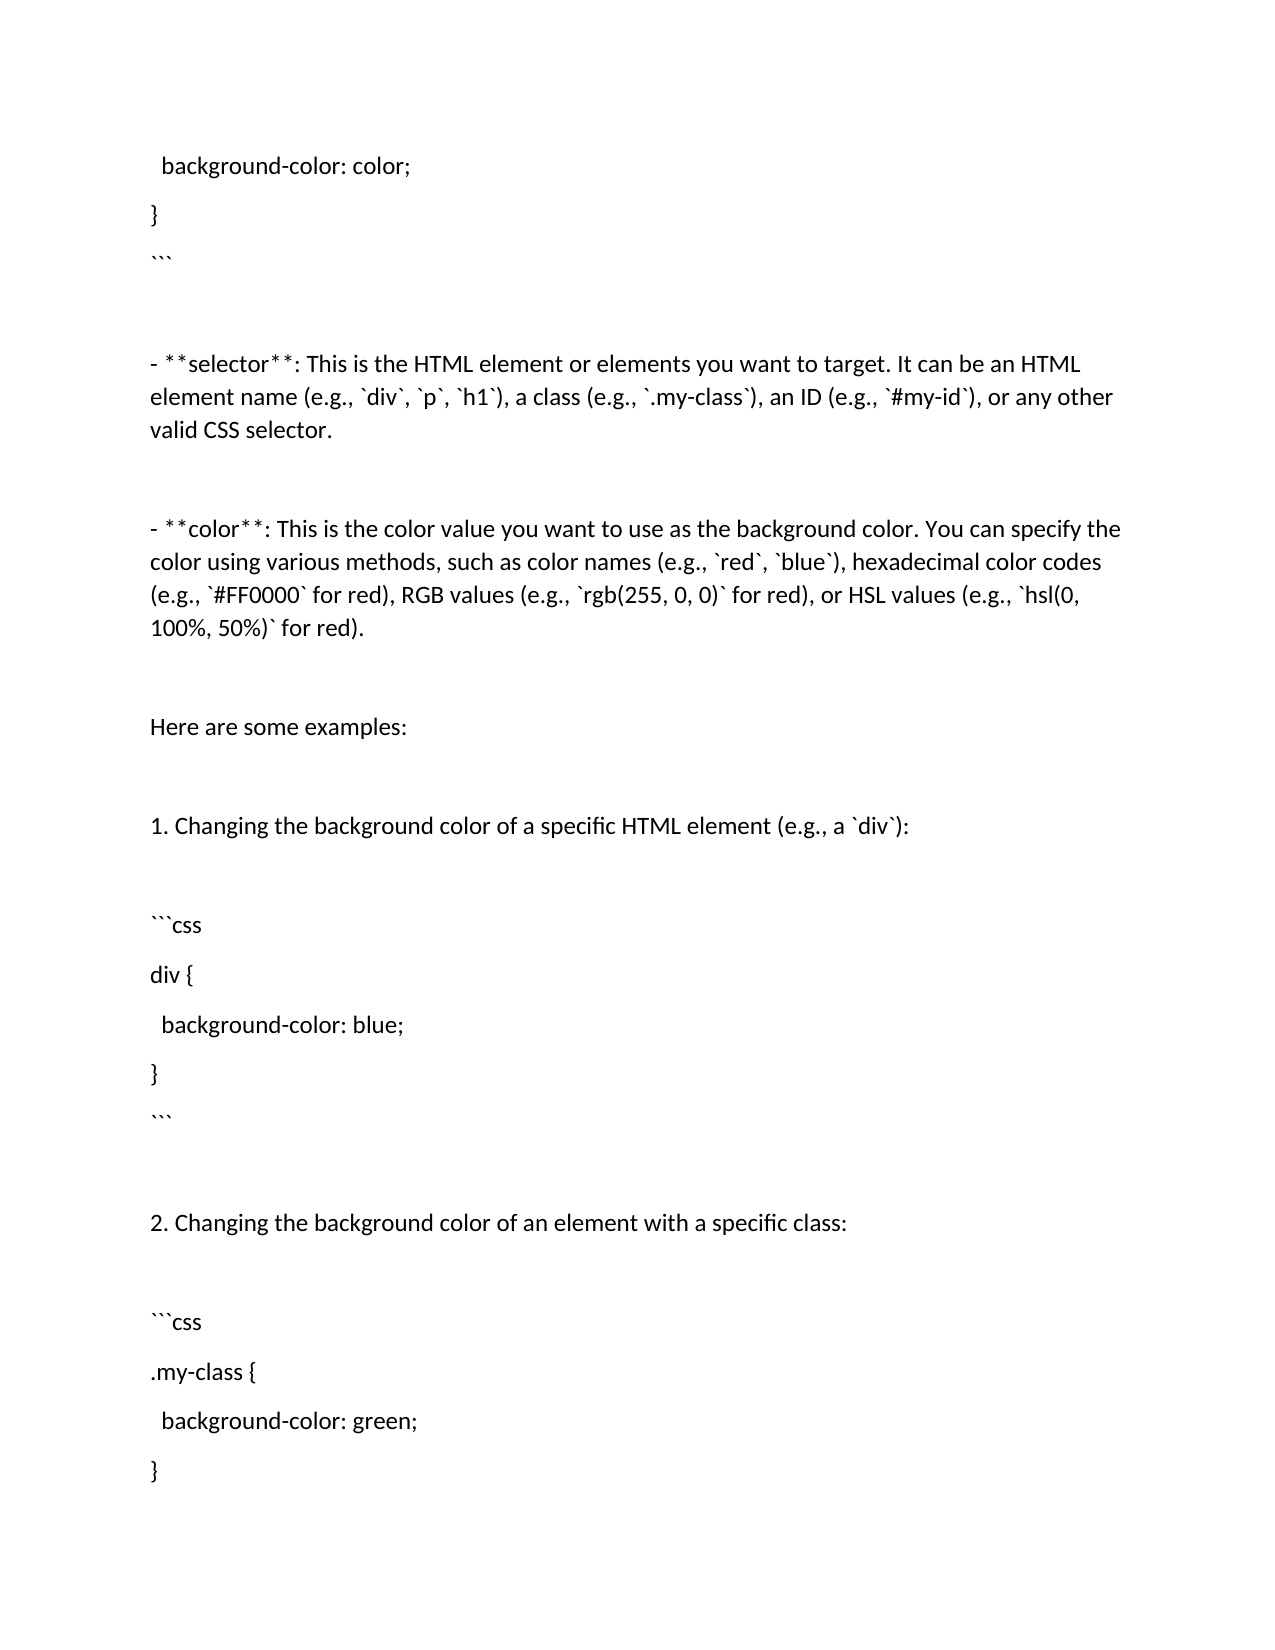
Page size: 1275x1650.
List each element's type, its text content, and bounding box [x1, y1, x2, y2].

text ```css [150, 1306, 1125, 1337]
text 2. Changing the background color of an element with a specific class: [150, 1207, 1125, 1238]
text - **color**: This is the color value you want to use as the background color. You can specify the color using various methods, such as color names (e.g., `red`, `blue`), hexadecimal color codes (e.g., `#FF0000` for red), RGB values (e.g., `rgb(255, 0, 0)` for red), or HSL values (e.g., `hsl(0, 100%, 50%)` for red). [150, 513, 1125, 643]
text background-color: green; [150, 1405, 1125, 1436]
text background-color: blue; [150, 1009, 1125, 1039]
text } [150, 1058, 1125, 1089]
text ```css [150, 909, 1125, 940]
text } [150, 199, 1125, 230]
text ``` [150, 1108, 1125, 1138]
text ``` [150, 249, 1125, 280]
text } [150, 1455, 1125, 1486]
text 1. Changing the background color of a specific HTML element (e.g., a `div`): [150, 810, 1125, 841]
text background-color: color; [150, 150, 1125, 181]
text - **selector**: This is the HTML element or elements you want to target. It can be an HTML element name (e.g., `div`, `p`, `h1`), a class (e.g., `.my-class`), an ID (e.g., `#my-id`), or any other valid CSS selector. [150, 348, 1125, 445]
text .my-class { [150, 1356, 1125, 1386]
text div { [150, 959, 1125, 990]
text Here are some examples: [150, 711, 1125, 742]
